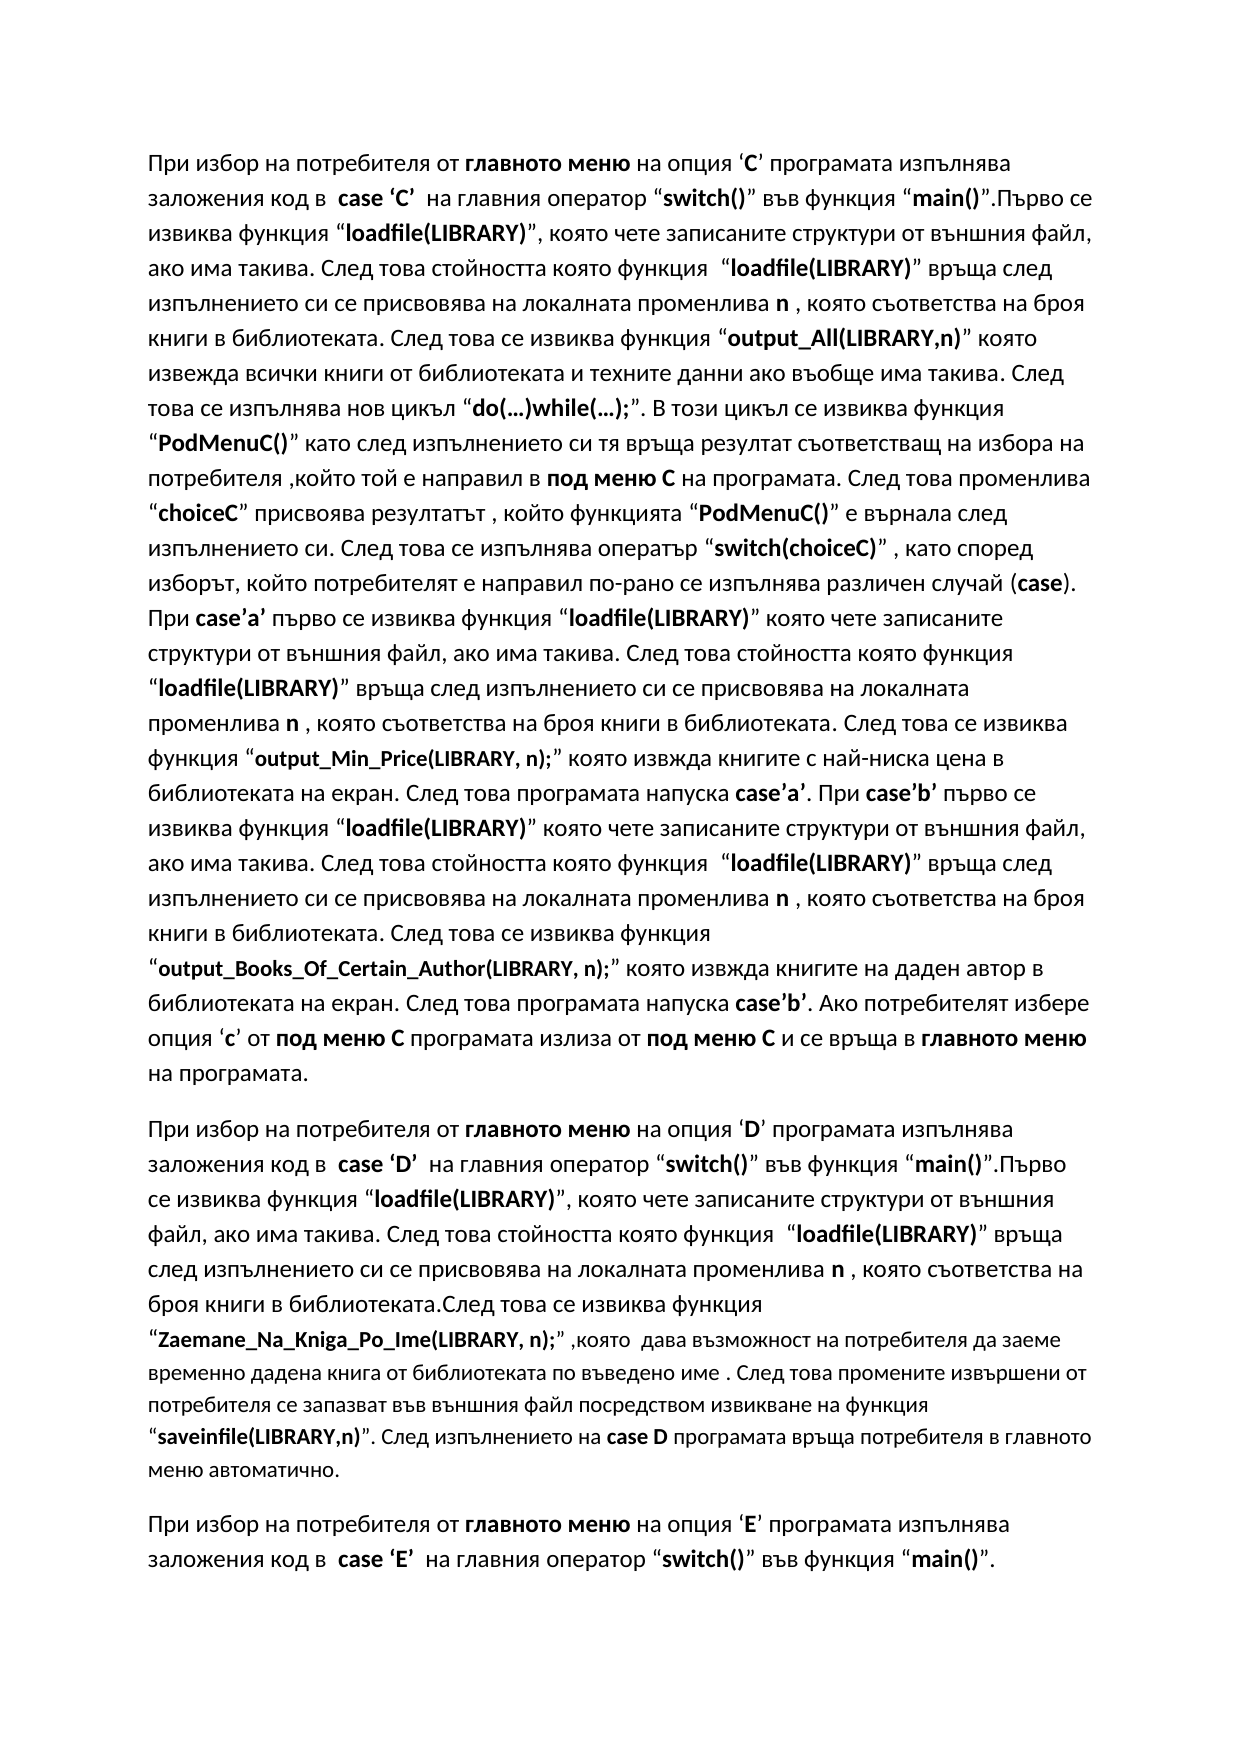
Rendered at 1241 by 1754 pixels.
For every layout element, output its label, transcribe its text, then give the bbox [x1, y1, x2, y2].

text При избор на потребителя от главното меню на опция ‘C’ програмата изпълнява заложения код в case ‘C’ на главния оператор “switch()” във функция “main()”.Първо се извиква функция “loadfile(LIBRARY)”, която чете записаните структури от външния файл, ако има такива. След това стойността която функция “loadfile(LIBRARY)” връща след изпълнението си се присвовява на локалната променлива n , която съответства на броя книги в библиотеката. След това се извиква функция “output_All(LIBRARY,n)” която извежда всички книги от библиотеката и техните данни ако въобще има такива. След това се изпълнява нов цикъл “do(…)while(…);”. В този цикъл се извиква функция “PodMenuC()” като след изпълнението си тя връща резултат съответстващ на избора на потребителя ,който той е направил в под меню С на програмата. След това променлива “choiceC” присвоява резултатът , който функцията “PodMenuC()” е върнала след изпълнението си. След това се изпълнява оператър “switch(choiceC)” , като според изборът, който потребителят е направил по-рано се изпълнява различен случай (case). При case’a’ първо се извиква функция “loadfile(LIBRARY)” която чете записаните структури от външния файл, ако има такива. След това стойността която функция “loadfile(LIBRARY)” връща след изпълнението си се присвовява на локалната променлива n , която съответства на броя книги в библиотеката. След това се извиква функция “output_Min_Price(LIBRARY, n);” която извжда книгите с най-ниска цена в библиотеката на екран. След това програмата напуска case’a’. При case’b’ първо се извиква функция “loadfile(LIBRARY)” която чете записаните структури от външния файл, ако има такива. След това стойността която функция “loadfile(LIBRARY)” връща след изпълнението си се присвовява на локалната променлива n , която съответства на броя книги в библиотеката. След това се извиква функция “output_Books_Of_Certain_Author(LIBRARY, n);” която извжда книгите на даден автор в библиотеката на екран. След това програмата напуска case’b’. Ако потребителят избере опция ‘c’ от под меню C програмата излиза от под меню C и се връща в главното меню на програмата. [148, 148, 1093, 1088]
text При избор на потребителя от главното меню на опция ‘D’ програмата изпълнява заложения код в case ‘D’ на главния оператор “switch()” във функция “main()”.Първо се извиква функция “loadfile(LIBRARY)”, която чете записаните структури от външния файл, ако има такива. След това стойността която функция “loadfile(LIBRARY)” връща след изпълнението си се присвовява на локалната променлива n , която съответства на броя книги в библиотеката.След това се извиква функция “Zaemane_Na_Kniga_Po_Ime(LIBRARY, n);” ,която дава възможност на потребителя да заеме временно дадена книга от библиотеката по въведено име . След това промените извършени от потребителя се запазват във външния файл посредством извикване на функция “saveinfile(LIBRARY,n)”. След изпълнението на case D програмата връща потребителя в главното меню автоматично. [148, 1113, 1093, 1483]
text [148, 1508, 1093, 1573]
